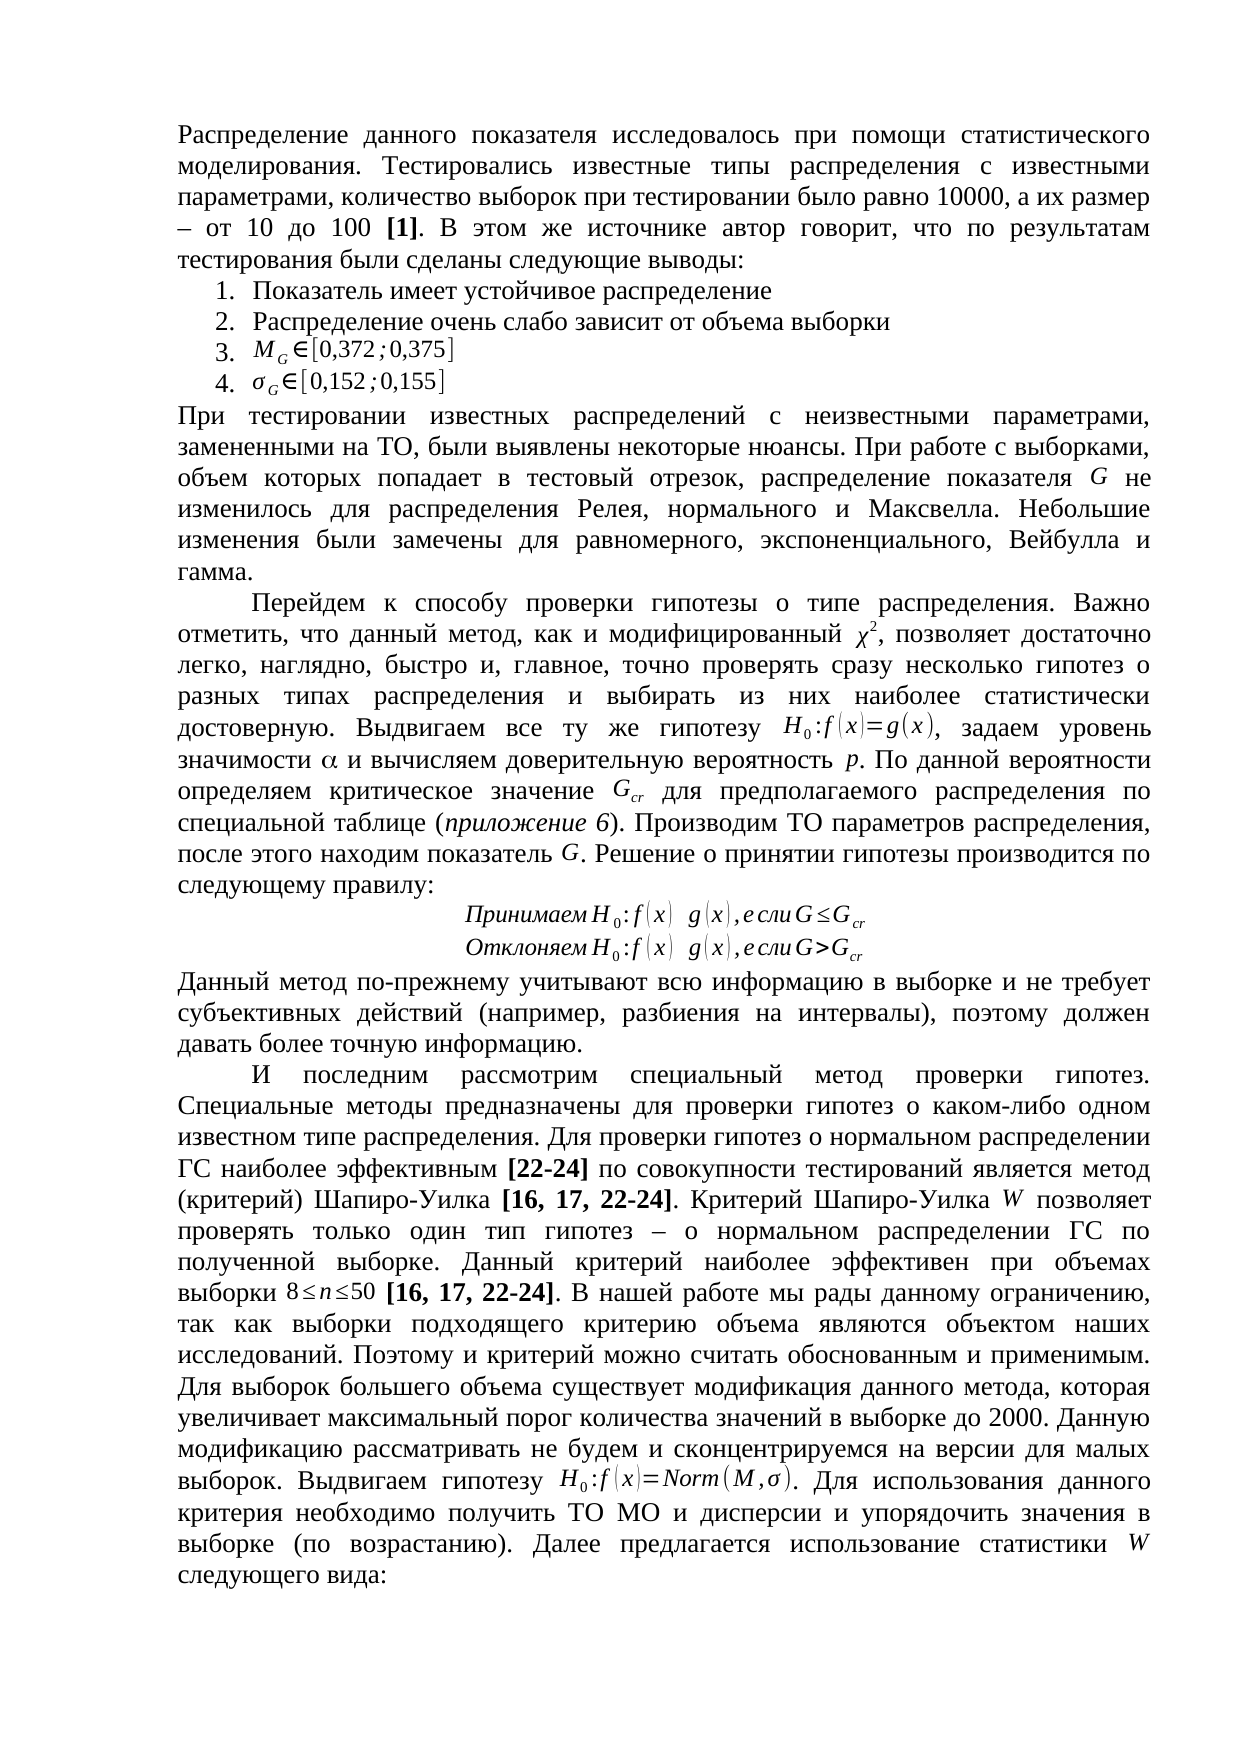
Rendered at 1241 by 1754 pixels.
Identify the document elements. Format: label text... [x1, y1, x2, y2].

text Данный метод по-прежнему учитывают всю информацию в выборке и не требует субъективных действий (например, разбиения на интервалы), поэтому должен давать более точную информацию. [177, 965, 1152, 1058]
text И последним рассмотрим специальный метод проверки гипотез. Специальные методы предназначены для проверки гипотез о каком-либо одном известном типе распределения. Для проверки гипотез о нормальном распределении ГС наиболее эффективным [22-24] по совокупности тестирований является метод (критерий) Шапиро-Уилка [16, 17, 22-24]. Критерий Шапиро-Уилка позволяет проверять только один тип гипотез – о нормальном распределении ГС по полученной выборке. Данный критерий наиболее эффективен при объемах выборки [16, 17, 22-24]. В нашей работе мы рады данному ограничению, так как выборки подходящего критерию объема являются объектом наших исследований. Поэтому и критерий можно считать обоснованным и применимым. Для выборок большего объема существует модификация данного метода, которая увеличивает максимальный порог количества значений в выборке до 2000. Данную модификацию рассматривать не будем и сконцентрируемся на версии для малых выборок. Выдвигаем гипотезу . Для использования данного критерия необходимо получить ТО МО и дисперсии и упорядочить значения в выборке (по возрастанию). Далее предлагается использование статистики следующего вида: [177, 1058, 1152, 1589]
text Перейдем к способу проверки гипотезы о типе распределения. Важно отметить, что данный метод, как и модифицированный , позволяет достаточно легко, наглядно, быстро и, главное, точно проверять сразу несколько гипотез о разных типах распределения и выбирать из них наиболее статистически достоверную. Выдвигаем все ту же гипотезу , задаем уровень значимости и вычисляем доверительную вероятность . По данной вероятности определяем критическое значение для предполагаемого распределения по специальной таблице (приложение 6). Производим ТО параметров распределения, после этого находим показатель . Решение о принятии гипотезы производится по следующему правилу: [177, 586, 1152, 899]
list Распределение очень слабо зависит от объема выборки [215, 305, 1152, 336]
text При тестировании известных распределений с неизвестными параметрами, замененными на ТО, были выявлены некоторые нюансы. При работе с выборками, объем которых попадает в тестовый отрезок, распределение показателя не изменилось для распределения Релея, нормального и Максвелла. Небольшие изменения были замечены для равномерного, экспоненциального, Вейбулла и гамма. [177, 399, 1152, 586]
text Распределение данного показателя исследовалось при помощи статистического моделирования. Тестировались известные типы распределения с известными параметрами, количество выборок при тестировании было равно 10000, а их размер – от 10 до 100 [1]. В этом же источнике автор говорит, что по результатам тестирования были сделаны следующие выводы: [177, 118, 1152, 274]
list Показатель имеет устойчивое распределение [215, 274, 1152, 305]
